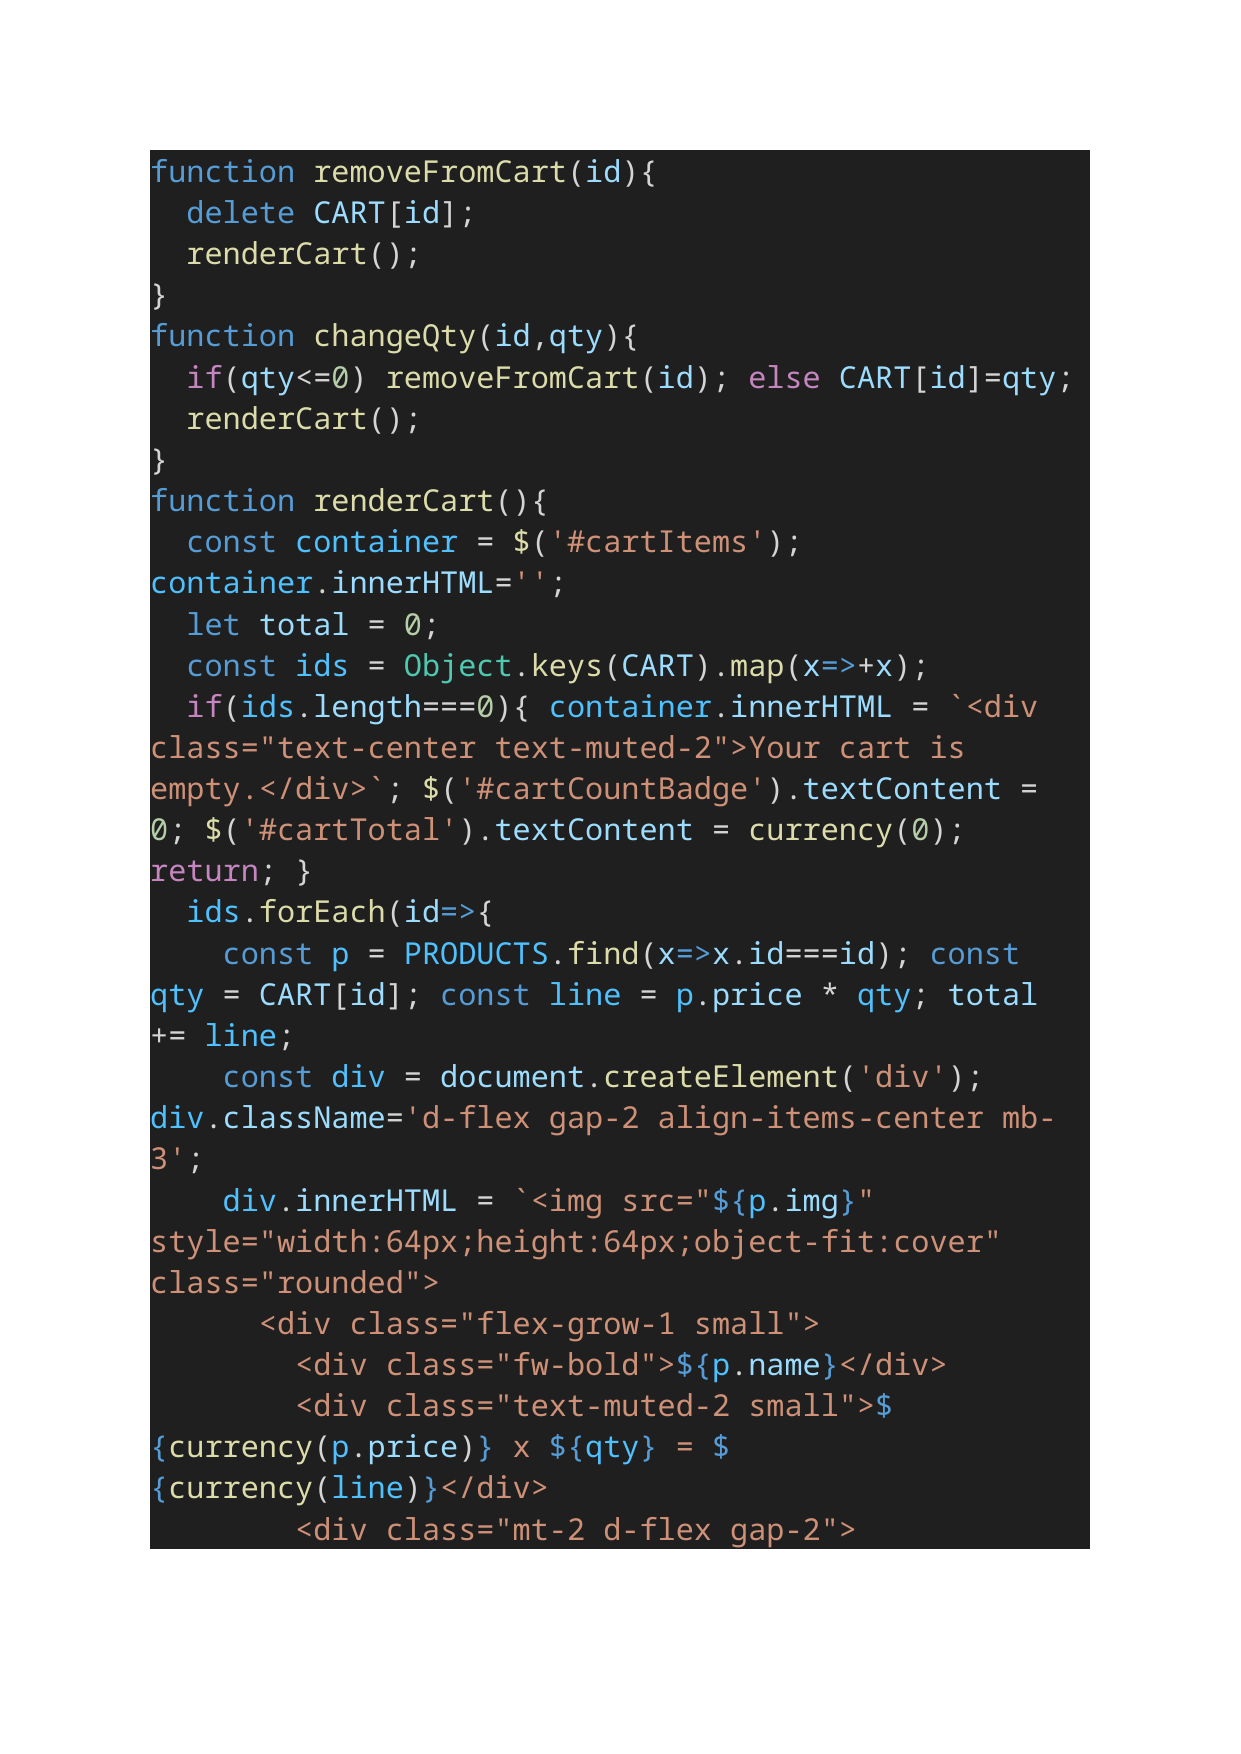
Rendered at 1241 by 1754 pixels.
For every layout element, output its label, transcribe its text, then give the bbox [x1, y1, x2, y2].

text } [150, 273, 1090, 314]
text renderCart(); [150, 232, 1090, 273]
text const ids = Object.keys(CART).map(x=>+x); [150, 644, 1090, 685]
text let total = 0; [150, 603, 1090, 644]
text function removeFromCart(id){ [150, 150, 1090, 191]
text const div = document.createElement('div'); div.className='d-flex gap-2 align-items-center mb-3'; [150, 1055, 1090, 1179]
text <div class="fw-bold">${p.name}</div> [150, 1343, 1090, 1384]
text <div class="flex-grow-1 small"> [150, 1302, 1090, 1343]
text delete CART[id]; [150, 191, 1090, 232]
text ids.forEach(id=>{ [150, 891, 1090, 932]
text function renderCart(){ [150, 479, 1090, 520]
text div.innerHTML = `<img src="${p.img}" style="width:64px;height:64px;object-fit:cover" class="rounded"> [150, 1179, 1090, 1302]
text renderCart(); [150, 397, 1090, 438]
text const container = $('#cartItems'); container.innerHTML=''; [150, 520, 1090, 603]
text const p = PRODUCTS.find(x=>x.id===id); const qty = CART[id]; const line = p.price * qty; total += line; [150, 932, 1090, 1055]
text <div class="text-muted-2 small">${currency(p.price)} x ${qty} = ${currency(line)}</div> [150, 1384, 1090, 1508]
text if(ids.length===0){ container.innerHTML = `<div class="text-center text-muted-2">Your cart is empty.</div>`; $('#cartCountBadge').textContent = 0; $('#cartTotal').textContent = currency(0); return; } [150, 685, 1090, 891]
text function changeQty(id,qty){ [150, 314, 1090, 356]
text <div class="mt-2 d-flex gap-2"> [150, 1508, 1090, 1549]
text if(qty<=0) removeFromCart(id); else CART[id]=qty; [150, 356, 1090, 397]
text } [150, 438, 1090, 479]
